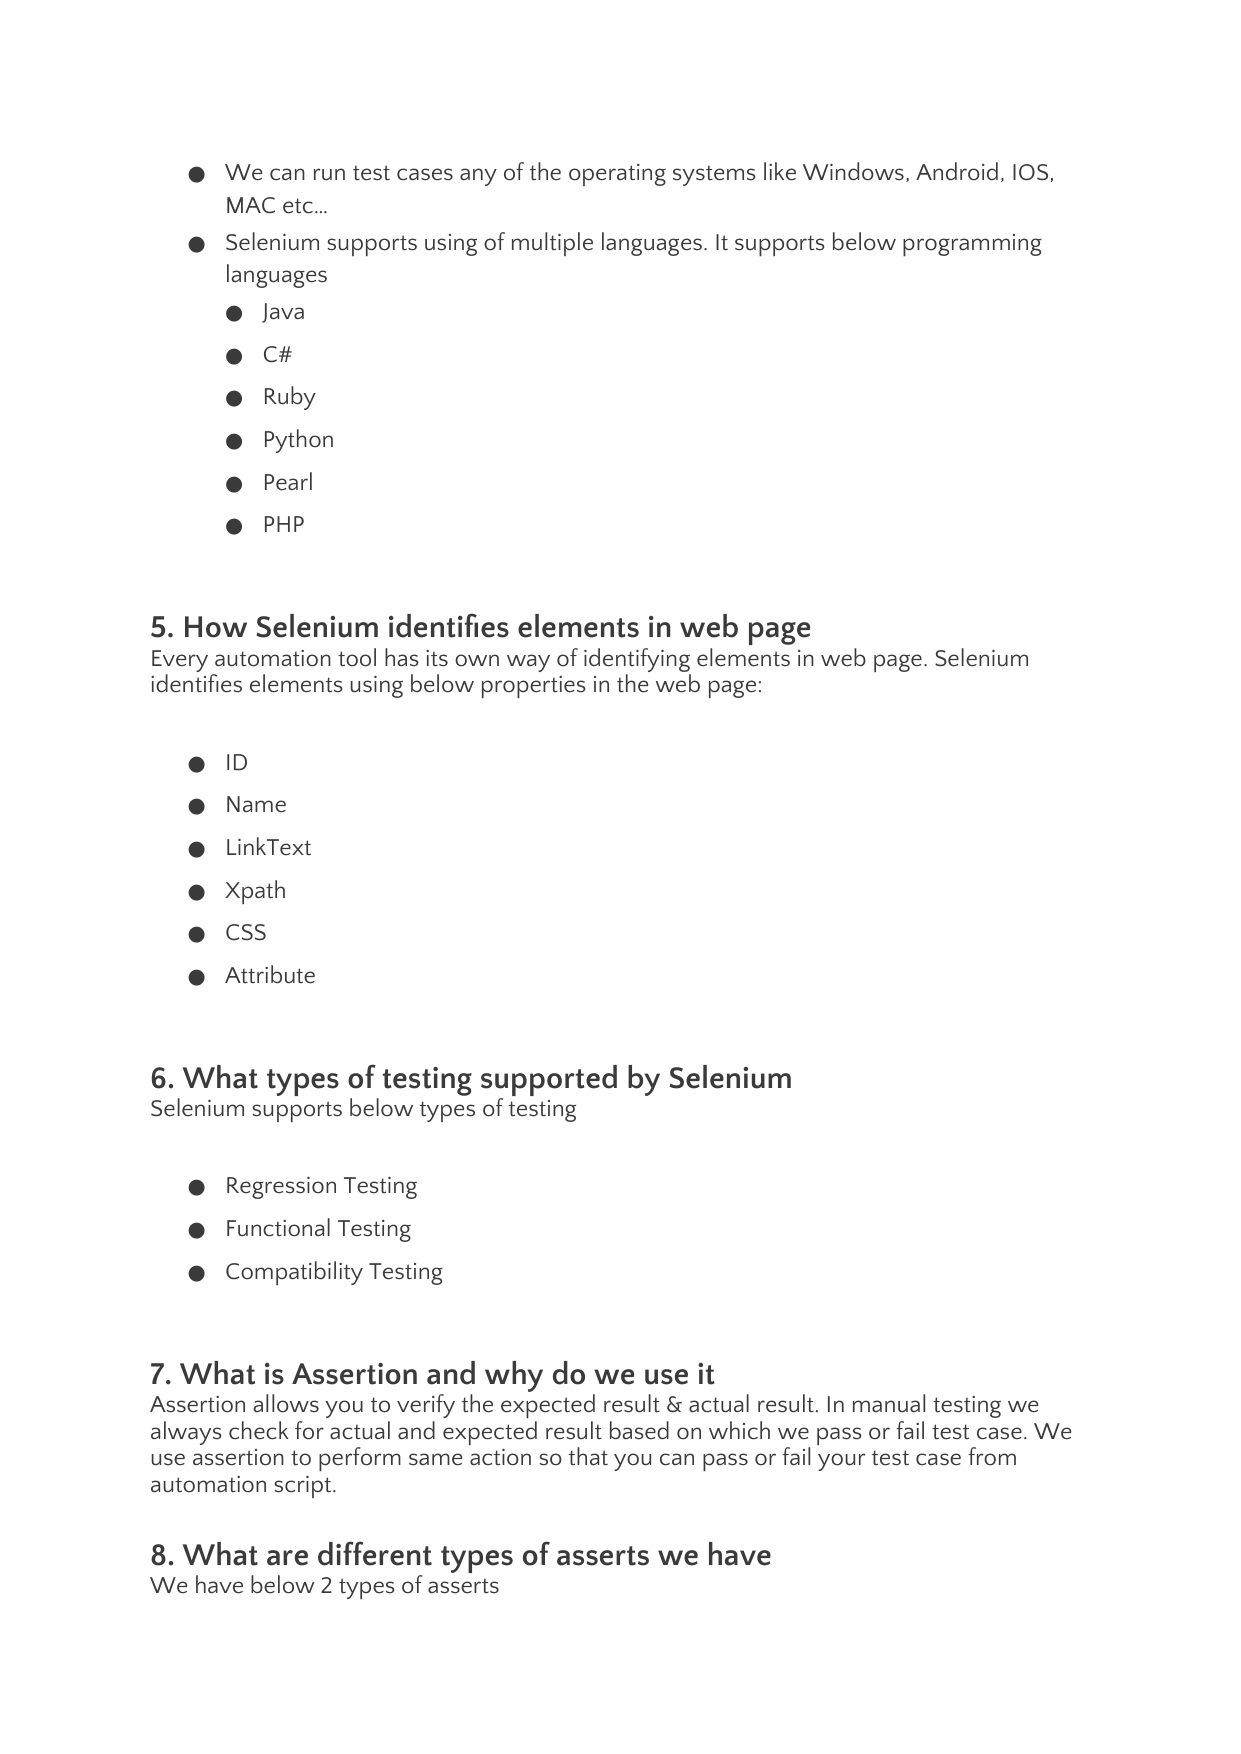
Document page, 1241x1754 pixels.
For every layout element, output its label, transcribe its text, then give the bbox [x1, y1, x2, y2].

text Selenium supports below types of testing [150, 1096, 1090, 1123]
text 8. What are different types of asserts we have [150, 1538, 1090, 1573]
text Assertion allows you to verify the expected result & actual result. In manual testing we always check for actual and expected result based on which we pass or fail test case. We use assertion to perform same action so that you can pass or fail your test case from automation script. [150, 1392, 1090, 1498]
list C# [225, 331, 1090, 374]
list We can run test cases any of the operating systems like Windows, Android, IOS, MAC etc… [187, 150, 1090, 219]
text We have below 2 types of asserts [150, 1573, 1090, 1600]
text 5. How Selenium identifies elements in web page [150, 611, 1090, 646]
list Selenium supports using of multiple languages. It supports below programming languages [187, 219, 1090, 288]
list Java [225, 288, 1090, 331]
text 7. What is Assertion and why do we use it [150, 1358, 1090, 1392]
list Xpath [187, 867, 1090, 910]
list Ruby [225, 374, 1090, 417]
text Every automation tool has its own way of identifying elements in web page. Selenium identifies elements using below properties in the web page: [150, 646, 1090, 699]
list Python [225, 417, 1090, 459]
list CSS [187, 910, 1090, 953]
list Pearl [225, 459, 1090, 502]
list Name [187, 782, 1090, 824]
list Compatibility Testing [187, 1248, 1090, 1291]
list PHP [225, 502, 1090, 545]
list Functional Testing [187, 1206, 1090, 1248]
list Regression Testing [187, 1163, 1090, 1206]
list ID [187, 739, 1090, 782]
list Attribute [187, 953, 1090, 995]
text 6. What types of testing supported by Selenium [150, 1062, 1090, 1096]
list LinkText [187, 824, 1090, 867]
